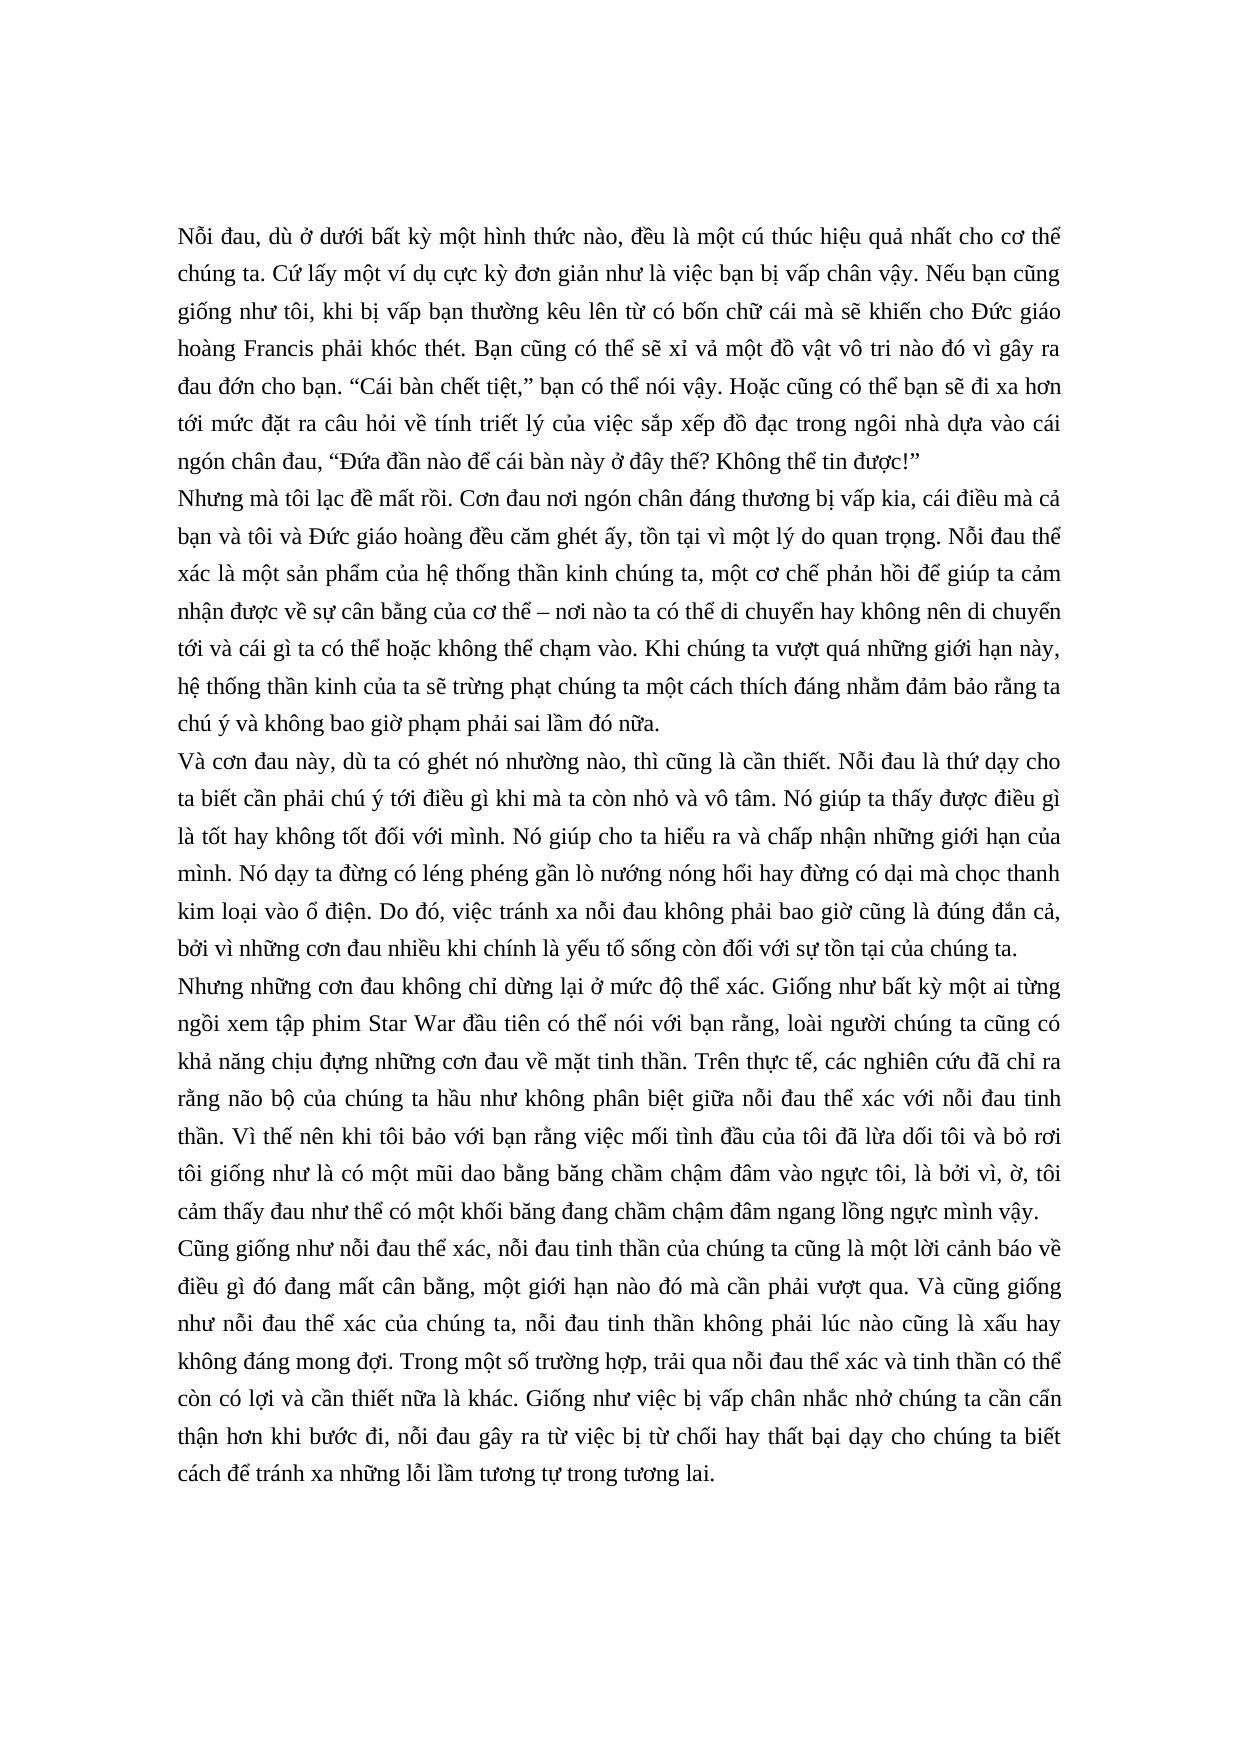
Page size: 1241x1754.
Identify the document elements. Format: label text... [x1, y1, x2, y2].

text Nhưng những cơn đau không chỉ dừng lại ở mức độ thể xác. Giống như bất kỳ một ai từng ngồi xem tập phim Star War đầu tiên có thể nói với bạn rằng, loài người chúng ta cũng có khả năng chịu đựng những cơn đau về mặt tinh thần. Trên thực tế, các nghiên cứu đã chỉ ra rằng não bộ của chúng ta hầu như không phân biệt giữa nỗi đau thể xác với nỗi đau tinh thần. Vì thế nên khi tôi bảo với bạn rằng việc mối tình đầu của tôi đã lừa dối tôi và bỏ rơi tôi giống như là có một mũi dao bằng băng chầm chậm đâm vào ngực tôi, là bởi vì, ờ, tôi cảm thấy đau như thể có một khối băng đang chầm chậm đâm ngang lồng ngực mình vậy. [177, 967, 1063, 1229]
text Nỗi đau, dù ở dưới bất kỳ một hình thức nào, đều là một cú thúc hiệu quả nhất cho cơ thể chúng ta. Cứ lấy một ví dụ cực kỳ đơn giản như là việc bạn bị vấp chân vậy. Nếu bạn cũng giống như tôi, khi bị vấp bạn thường kêu lên từ có bốn chữ cái mà sẽ khiến cho Đức giáo hoàng Francis phải khóc thét. Bạn cũng có thể sẽ xỉ vả một đồ vật vô tri nào đó vì gây ra đau đớn cho bạn. “Cái bàn chết tiệt,” bạn có thể nói vậy. Hoặc cũng có thể bạn sẽ đi xa hơn tới mức đặt ra câu hỏi về tính triết lý của việc sắp xếp đồ đạc trong ngôi nhà dựa vào cái ngón chân đau, “Đứa đần nào để cái bàn này ở đây thế? Không thể tin được!” [177, 217, 1063, 479]
text Cũng giống như nỗi đau thể xác, nỗi đau tinh thần của chúng ta cũng là một lời cảnh báo về điều gì đó đang mất cân bằng, một giới hạn nào đó mà cần phải vượt qua. Và cũng giống như nỗi đau thể xác của chúng ta, nỗi đau tinh thần không phải lúc nào cũng là xấu hay không đáng mong đợi. Trong một số trường hợp, trải qua nỗi đau thể xác và tinh thần có thể còn có lợi và cần thiết nữa là khác. Giống như việc bị vấp chân nhắc nhở chúng ta cần cẩn thận hơn khi bước đi, nỗi đau gây ra từ việc bị từ chối hay thất bại dạy cho chúng ta biết cách để tránh xa những lỗi lầm tương tự trong tương lai. [177, 1229, 1063, 1492]
text Nhưng mà tôi lạc đề mất rồi. Cơn đau nơi ngón chân đáng thương bị vấp kia, cái điều mà cả bạn và tôi và Đức giáo hoàng đều căm ghét ấy, tồn tại vì một lý do quan trọng. Nỗi đau thể xác là một sản phẩm của hệ thống thần kinh chúng ta, một cơ chế phản hồi để giúp ta cảm nhận được về sự cân bằng của cơ thể – nơi nào ta có thể di chuyển hay không nên di chuyển tới và cái gì ta có thể hoặc không thể chạm vào. Khi chúng ta vượt quá những giới hạn này, hệ thống thần kinh của ta sẽ trừng phạt chúng ta một cách thích đáng nhằm đảm bảo rằng ta chú ý và không bao giờ phạm phải sai lầm đó nữa. [177, 479, 1063, 742]
text Và cơn đau này, dù ta có ghét nó nhường nào, thì cũng là cần thiết. Nỗi đau là thứ dạy cho ta biết cần phải chú ý tới điều gì khi mà ta còn nhỏ và vô tâm. Nó giúp ta thấy được điều gì là tốt hay không tốt đối với mình. Nó giúp cho ta hiểu ra và chấp nhận những giới hạn của mình. Nó dạy ta đừng có léng phéng gần lò nướng nóng hổi hay đừng có dại mà chọc thanh kim loại vào ổ điện. Do đó, việc tránh xa nỗi đau không phải bao giờ cũng là đúng đắn cả, bởi vì những cơn đau nhiều khi chính là yếu tố sống còn đối với sự tồn tại của chúng ta. [177, 742, 1063, 967]
